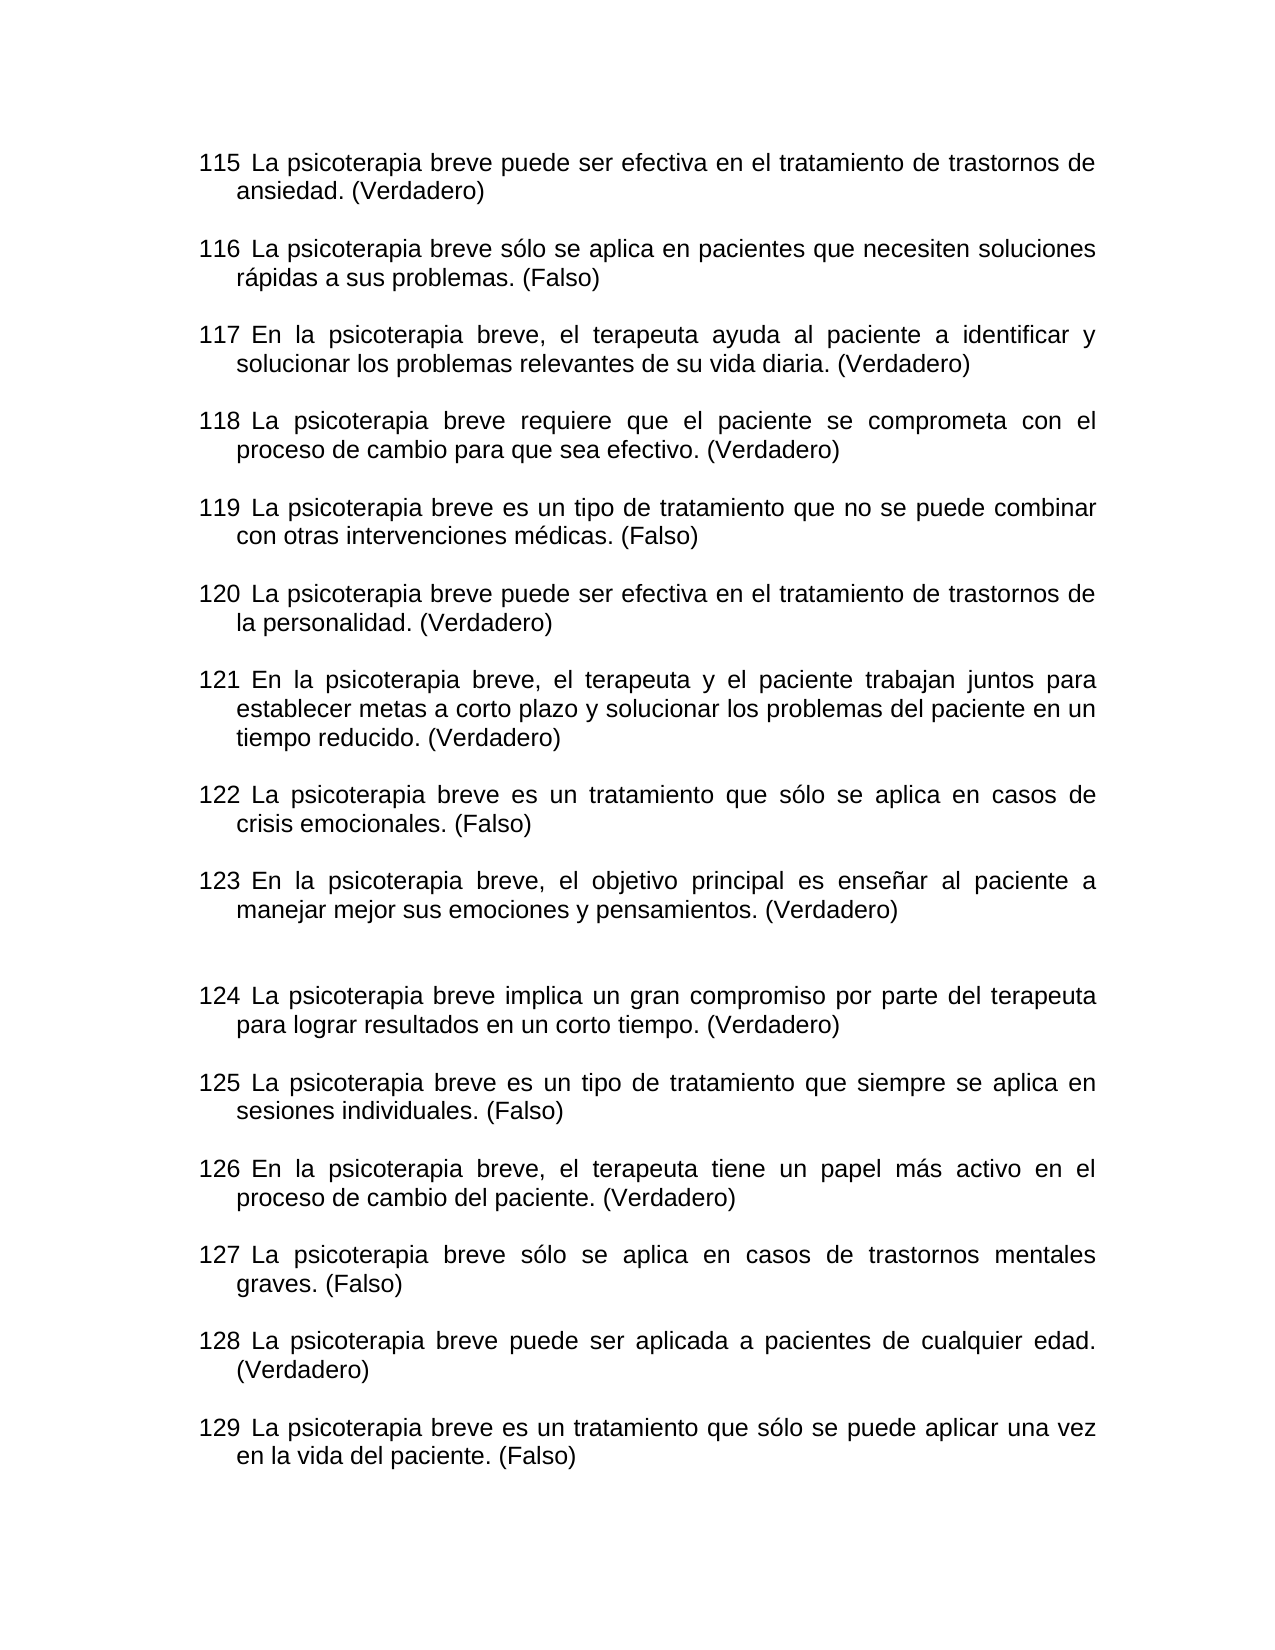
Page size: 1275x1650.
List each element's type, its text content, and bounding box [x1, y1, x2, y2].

list La psicoterapia breve puede ser aplicada a pacientes de cualquier edad. (Verdadero) [199, 1326, 1098, 1384]
list La psicoterapia breve implica un gran compromiso por parte del terapeuta para lograr resultados en un corto tiempo. (Verdadero) [199, 981, 1098, 1039]
list En la psicoterapia breve, el terapeuta y el paciente trabajan juntos para establecer metas a corto plazo y solucionar los problemas del paciente en un tiempo reducido. (Verdadero) [199, 665, 1098, 751]
list La psicoterapia breve sólo se aplica en pacientes que necesiten soluciones rápidas a sus problemas. (Falso) [199, 234, 1098, 291]
list En la psicoterapia breve, el objetivo principal es enseñar al paciente a manejar mejor sus emociones y pensamientos. (Verdadero) [199, 866, 1098, 924]
list La psicoterapia breve es un tratamiento que sólo se aplica en casos de crisis emocionales. (Falso) [199, 780, 1098, 838]
list La psicoterapia breve es un tipo de tratamiento que no se puede combinar con otras intervenciones médicas. (Falso) [199, 493, 1098, 550]
list La psicoterapia breve puede ser efectiva en el tratamiento de trastornos de ansiedad. (Verdadero) [199, 148, 1098, 205]
list En la psicoterapia breve, el terapeuta ayuda al paciente a identificar y solucionar los problemas relevantes de su vida diaria. (Verdadero) [199, 320, 1098, 378]
list La psicoterapia breve puede ser efectiva en el tratamiento de trastornos de la personalidad. (Verdadero) [199, 579, 1098, 636]
list La psicoterapia breve requiere que el paciente se comprometa con el proceso de cambio para que sea efectivo. (Verdadero) [199, 406, 1098, 464]
list La psicoterapia breve es un tratamiento que sólo se puede aplicar una vez en la vida del paciente. (Falso) [199, 1413, 1098, 1470]
list En la psicoterapia breve, el terapeuta tiene un papel más activo en el proceso de cambio del paciente. (Verdadero) [199, 1154, 1098, 1211]
list La psicoterapia breve sólo se aplica en casos de trastornos mentales graves. (Falso) [199, 1240, 1098, 1298]
list La psicoterapia breve es un tipo de tratamiento que siempre se aplica en sesiones individuales. (Falso) [199, 1068, 1098, 1125]
